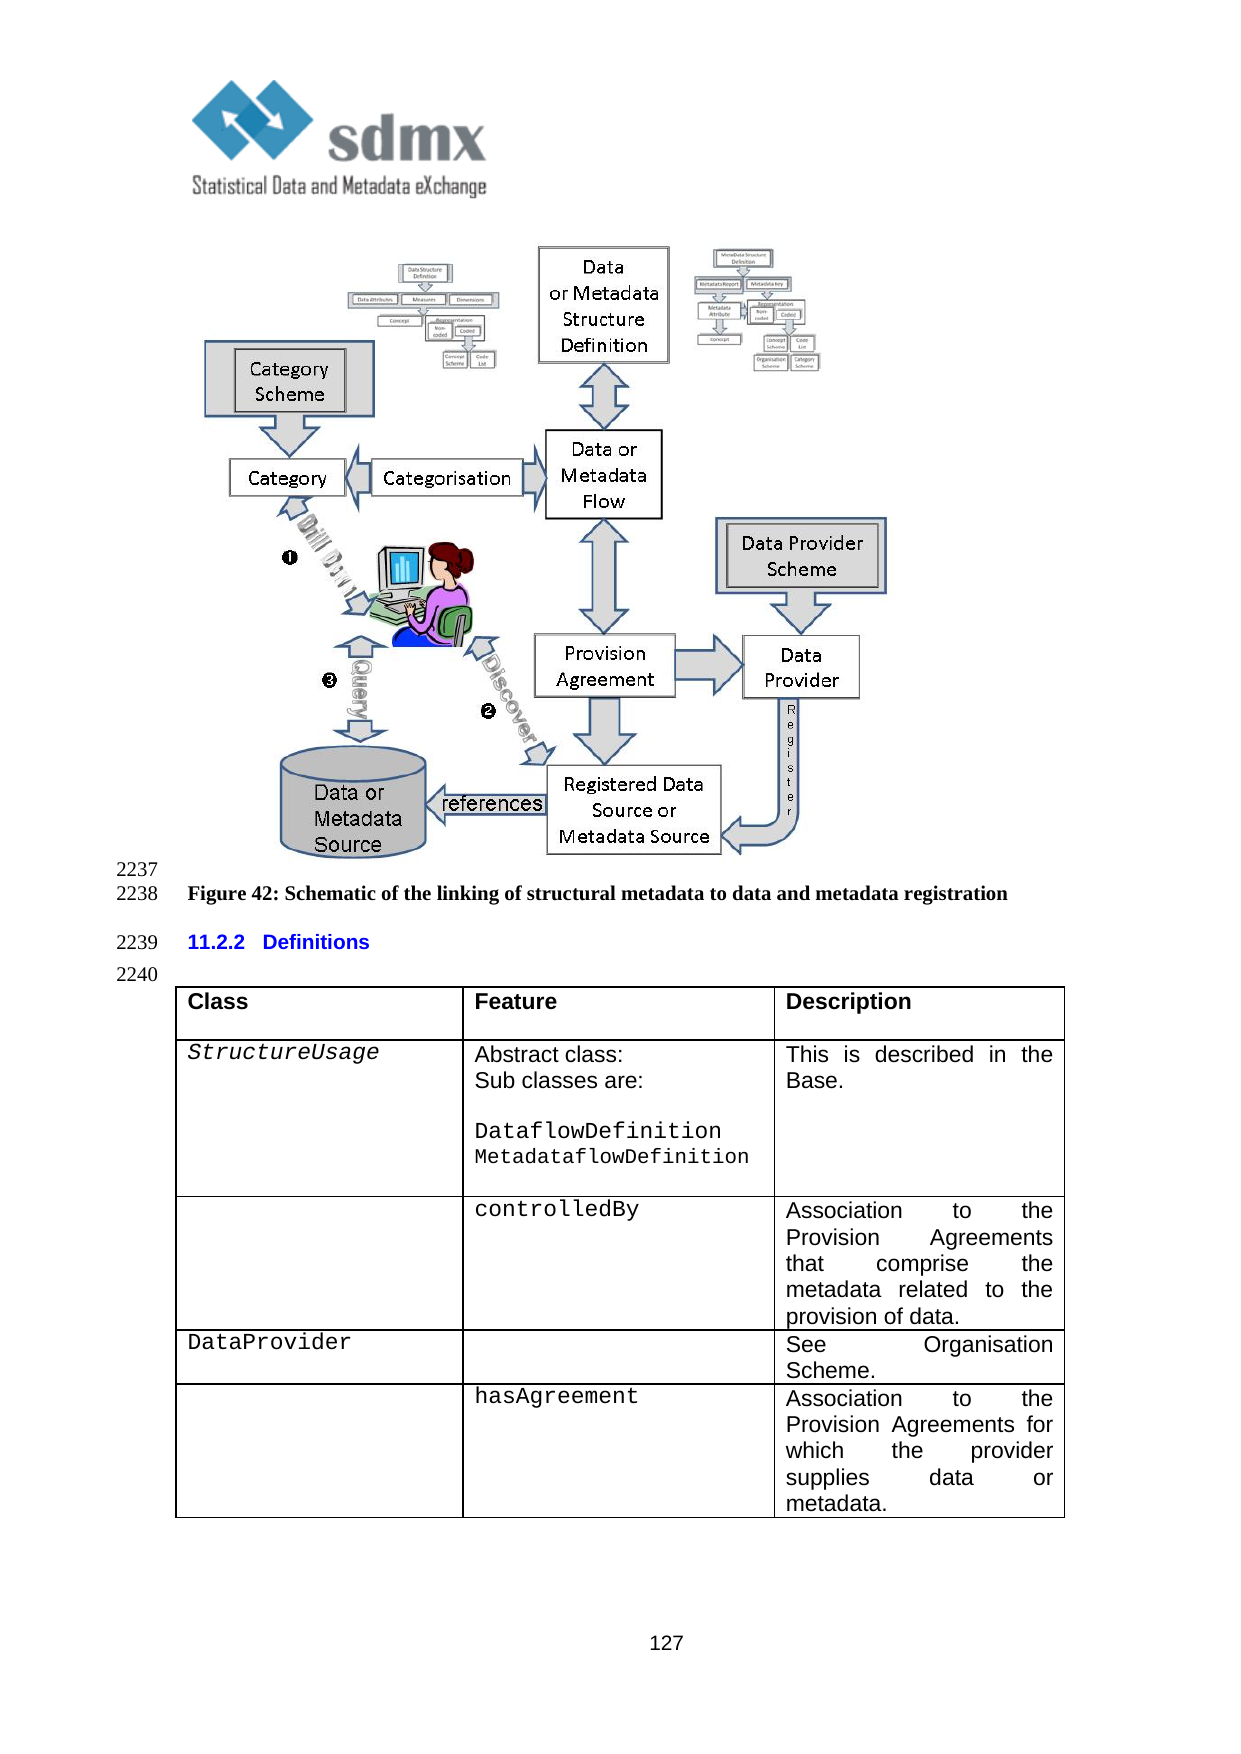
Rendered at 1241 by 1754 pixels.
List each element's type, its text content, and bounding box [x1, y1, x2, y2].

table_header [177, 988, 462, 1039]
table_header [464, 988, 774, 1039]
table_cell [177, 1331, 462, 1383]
text Figure 42: Schematic of the linking of structural metadata to data and metadata registration [187, 881, 1146, 904]
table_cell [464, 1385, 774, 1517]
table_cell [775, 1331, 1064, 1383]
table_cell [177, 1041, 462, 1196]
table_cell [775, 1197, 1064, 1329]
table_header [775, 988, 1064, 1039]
picture [187, 227, 1053, 877]
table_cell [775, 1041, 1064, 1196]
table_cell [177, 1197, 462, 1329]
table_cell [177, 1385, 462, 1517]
picture [192, 80, 495, 202]
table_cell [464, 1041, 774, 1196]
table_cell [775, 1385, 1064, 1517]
subtitle Definitions [187, 929, 1146, 953]
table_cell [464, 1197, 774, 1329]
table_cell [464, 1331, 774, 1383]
